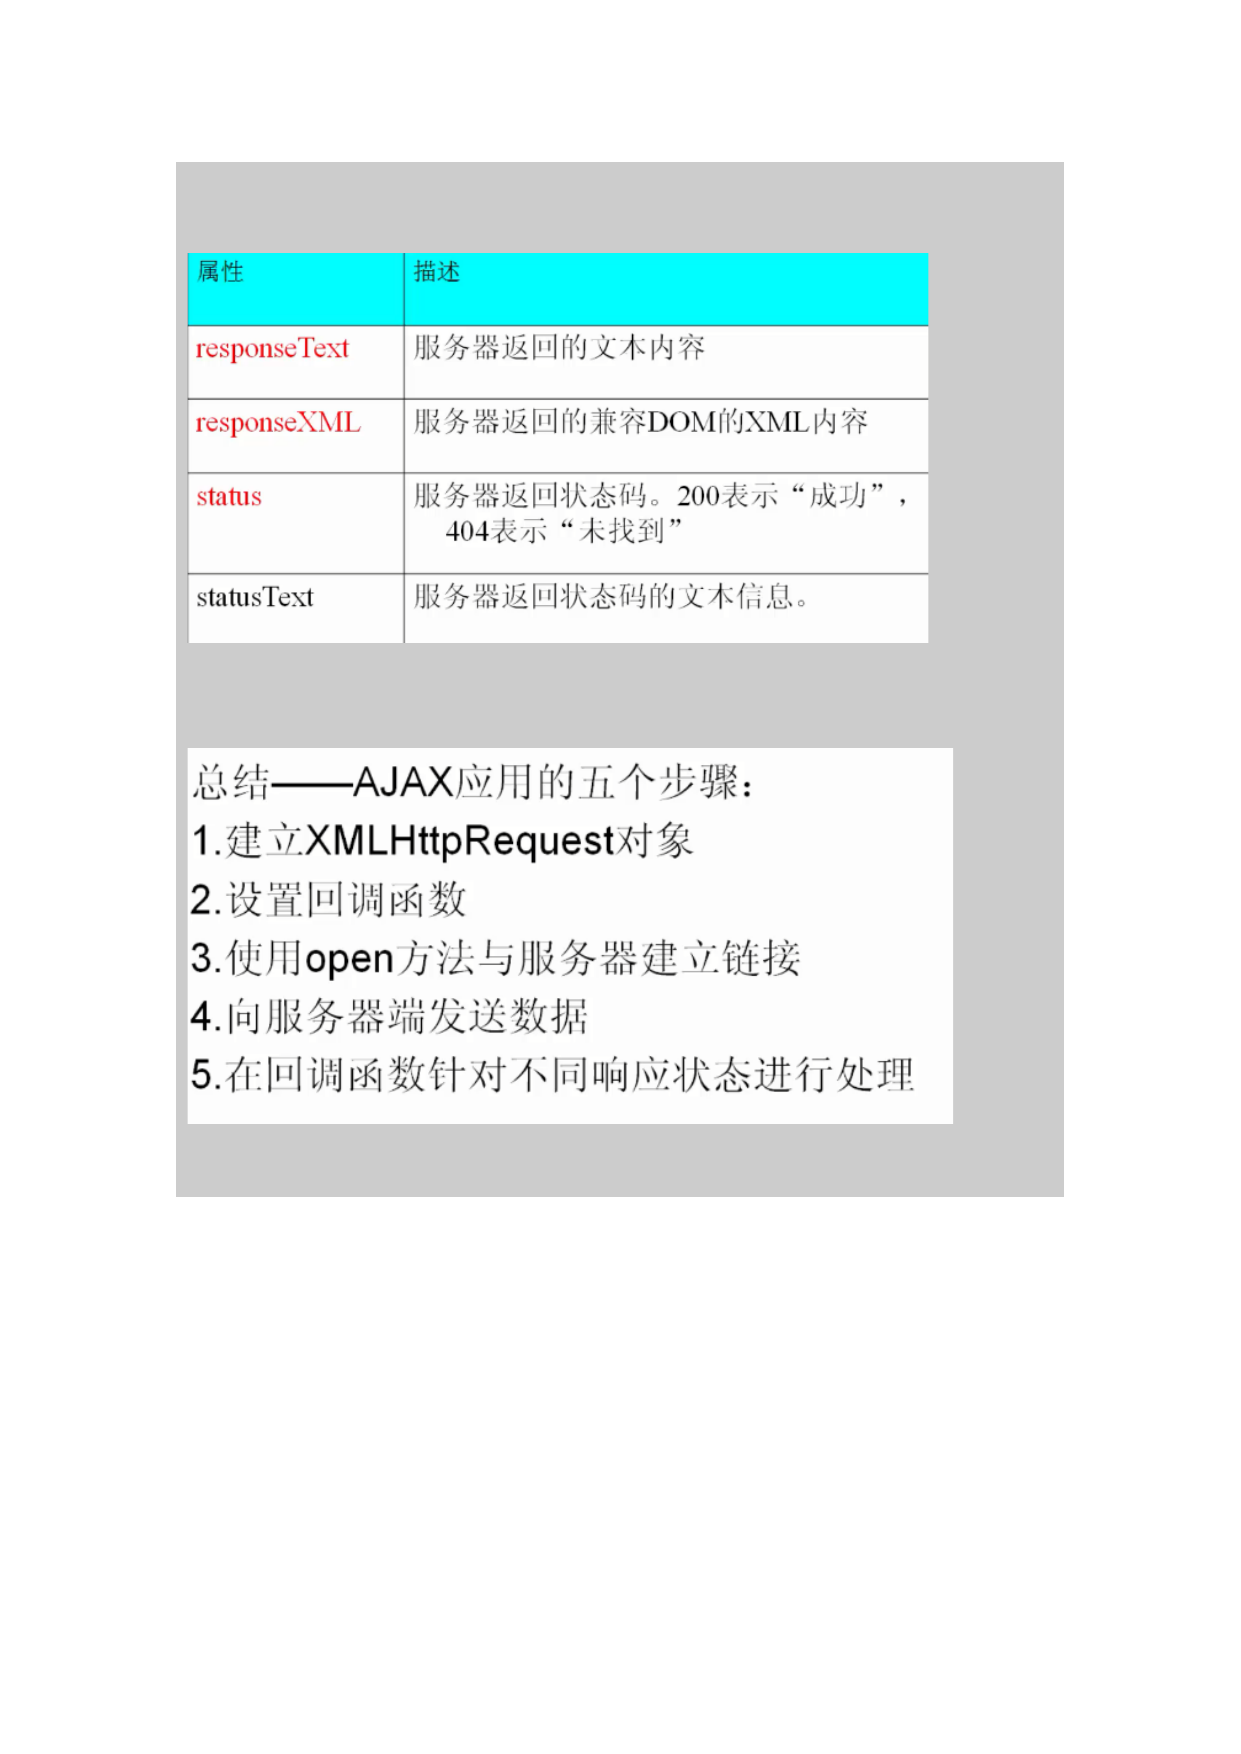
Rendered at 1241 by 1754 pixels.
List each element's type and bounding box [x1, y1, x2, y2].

table_header [176, 162, 1064, 1197]
picture [187, 748, 954, 1124]
picture [187, 253, 929, 643]
